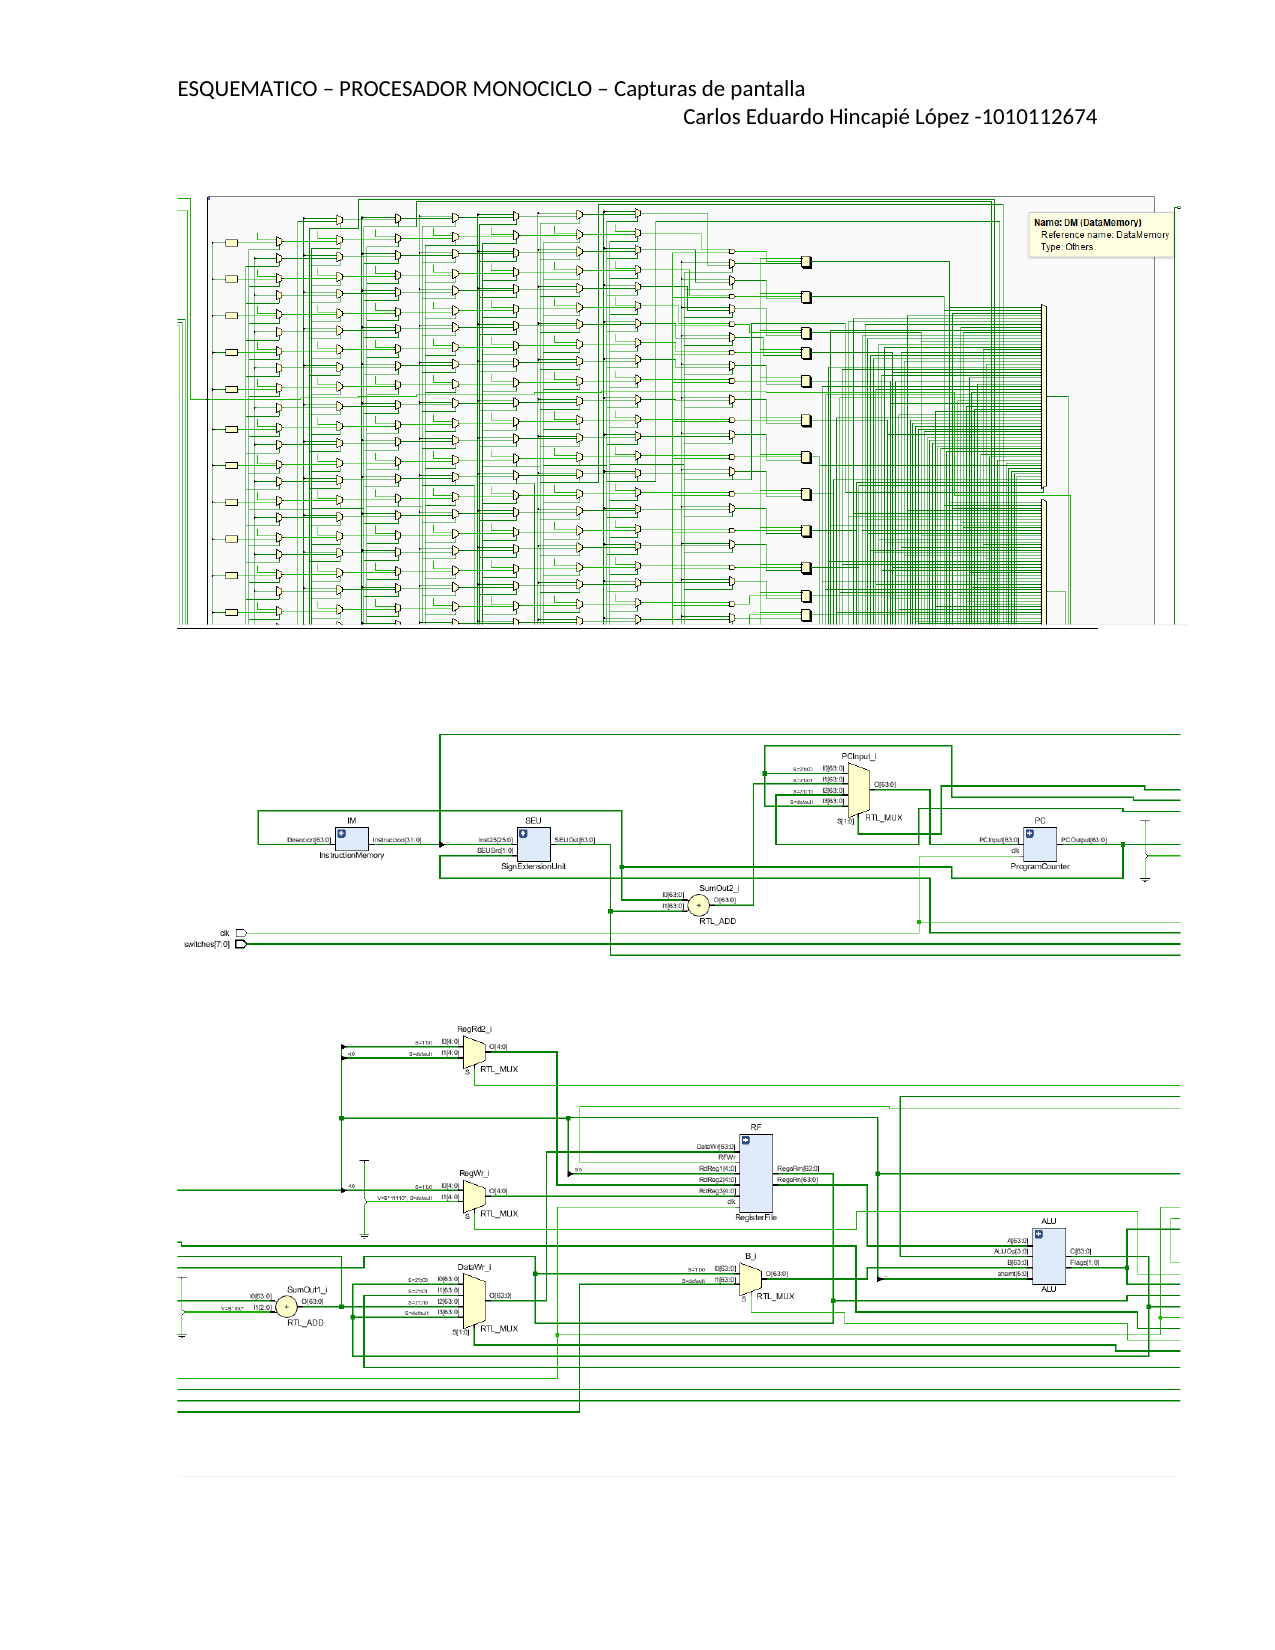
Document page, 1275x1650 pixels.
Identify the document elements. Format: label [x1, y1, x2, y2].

picture [177, 695, 1181, 1013]
picture [177, 147, 1189, 626]
picture [177, 1014, 1181, 1477]
